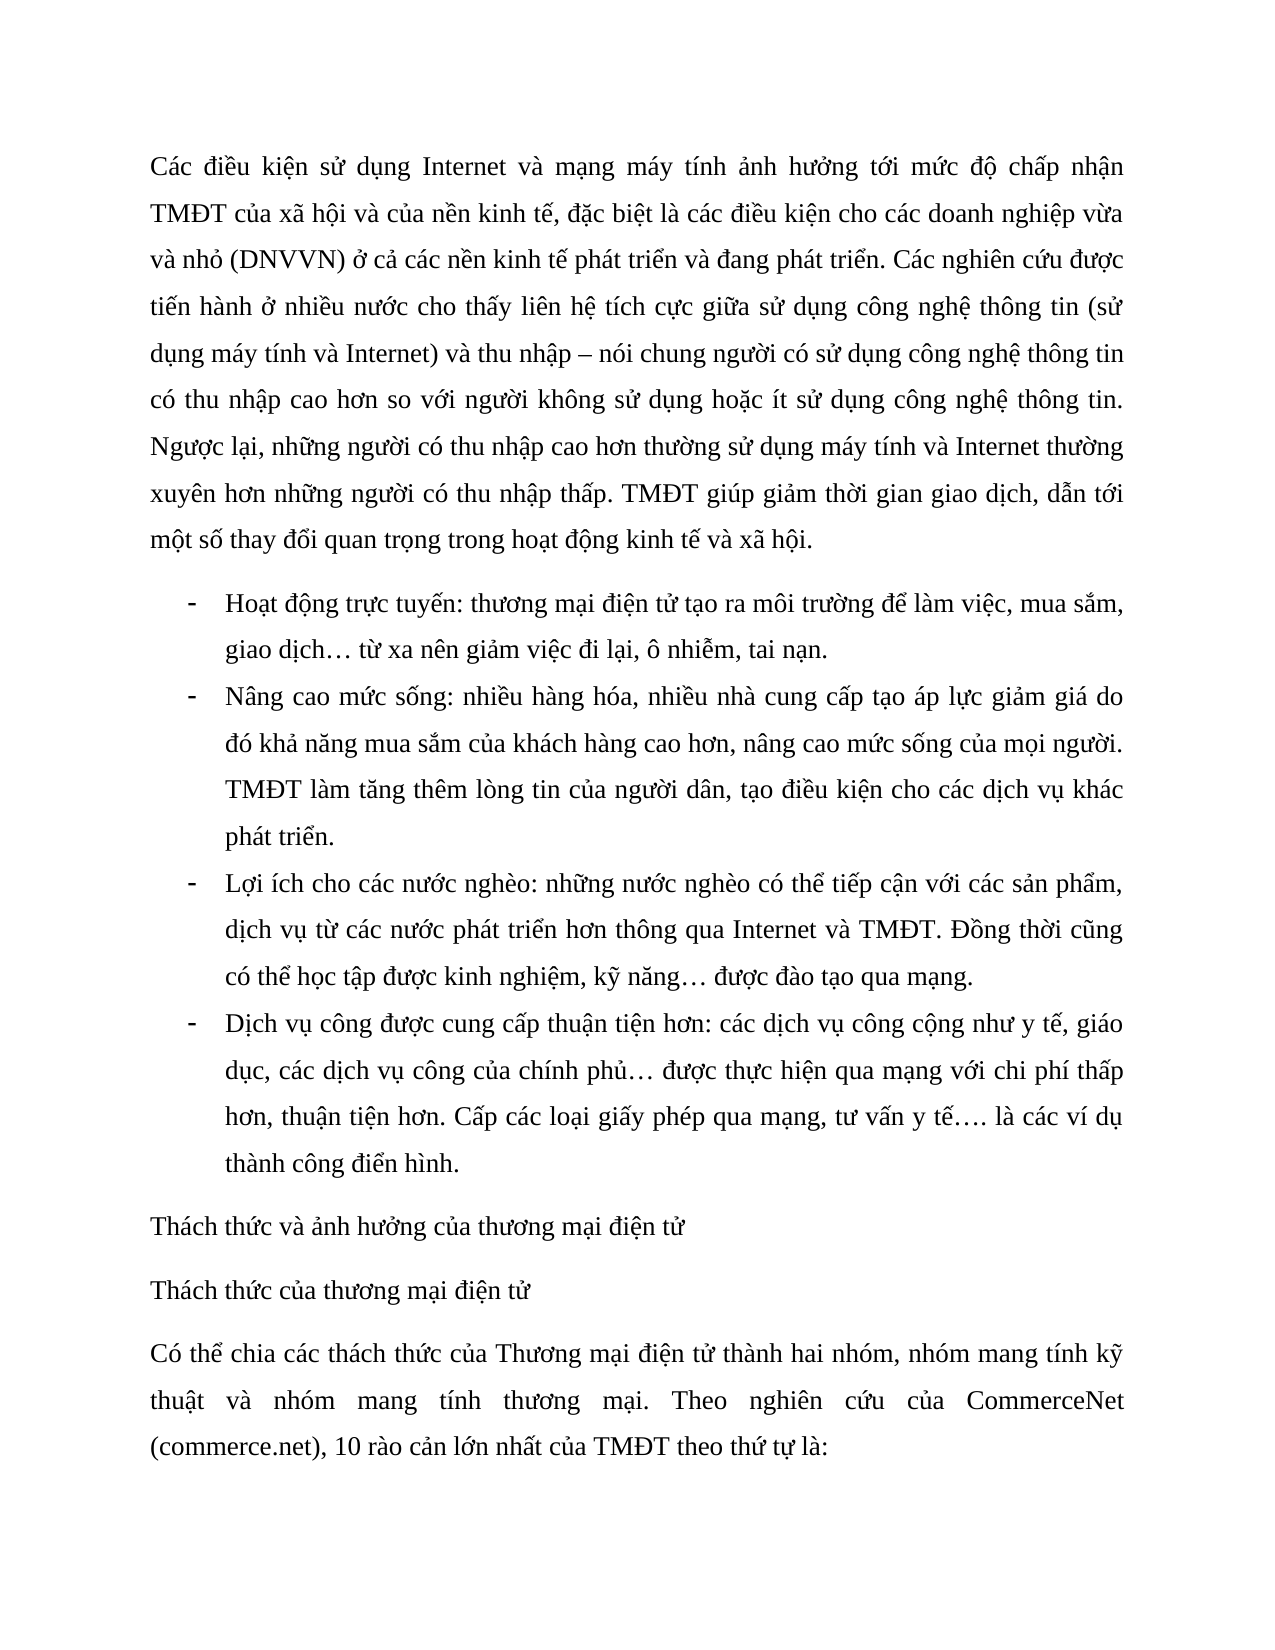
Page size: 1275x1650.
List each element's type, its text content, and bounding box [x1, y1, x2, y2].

text Thách thức và ảnh hưởng của thương mại điện tử [150, 1210, 1125, 1242]
list Lợi ích cho các nước nghèo: những nước nghèo có thể tiếp cận với các sản phẩm, dịch vụ từ các nước phát triển hơn thông qua Internet và TMĐT. Đồng thời cũng có thể học tập được kinh nghiệm, kỹ năng… được đào tạo qua mạng. [187, 867, 1125, 991]
list Nâng cao mức sống: nhiều hàng hóa, nhiều nhà cung cấp tạo áp lực giảm giá do đó khả năng mua sắm của khách hàng cao hơn, nâng cao mức sống của mọi người. TMĐT làm tăng thêm lòng tin của người dân, tạo điều kiện cho các dịch vụ khác phát triển. [187, 680, 1125, 851]
text Có thể chia các thách thức của Thương mại điện tử thành hai nhóm, nhóm mang tính kỹ thuật và nhóm mang tính thương mại. Theo nghiên cứu của CommerceNet (commerce.net), 10 rào cản lớn nhất của TMĐT theo thứ tự là: [150, 1337, 1125, 1462]
text Thách thức của thương mại điện tử [150, 1274, 1125, 1305]
list Hoạt động trực tuyến: thương mại điện tử tạo ra môi trường để làm việc, mua sắm, giao dịch… từ xa nên giảm việc đi lại, ô nhiễm, tai nạn. [187, 587, 1125, 664]
list Dịch vụ công được cung cấp thuận tiện hơn: các dịch vụ công cộng như y tế, giáo dục, các dịch vụ công của chính phủ… được thực hiện qua mạng với chi phí thấp hơn, thuận tiện hơn. Cấp các loại giấy phép qua mạng, tư vấn y tế…. là các ví dụ thành công điển hình. [187, 1007, 1125, 1178]
text Các điều kiện sử dụng Internet và mạng máy tính ảnh hưởng tới mức độ chấp nhận TMĐT của xã hội và của nền kinh tế, đặc biệt là các điều kiện cho các doanh nghiệp vừa và nhỏ (DNVVN) ở cả các nền kinh tế phát triển và đang phát triển. Các nghiên cứu được tiến hành ở nhiều nước cho thấy liên hệ tích cực giữa sử dụng công nghệ thông tin (sử dụng máy tính và Internet) và thu nhập – nói chung người có sử dụng công nghệ thông tin có thu nhập cao hơn so với người không sử dụng hoặc ít sử dụng công nghệ thông tin. Ngược lại, những người có thu nhập cao hơn thường sử dụng máy tính và Internet thường xuyên hơn những người có thu nhập thấp. TMĐT giúp giảm thời gian giao dịch, dẫn tới một số thay đổi quan trọng trong hoạt động kinh tế và xã hội. [150, 150, 1125, 554]
